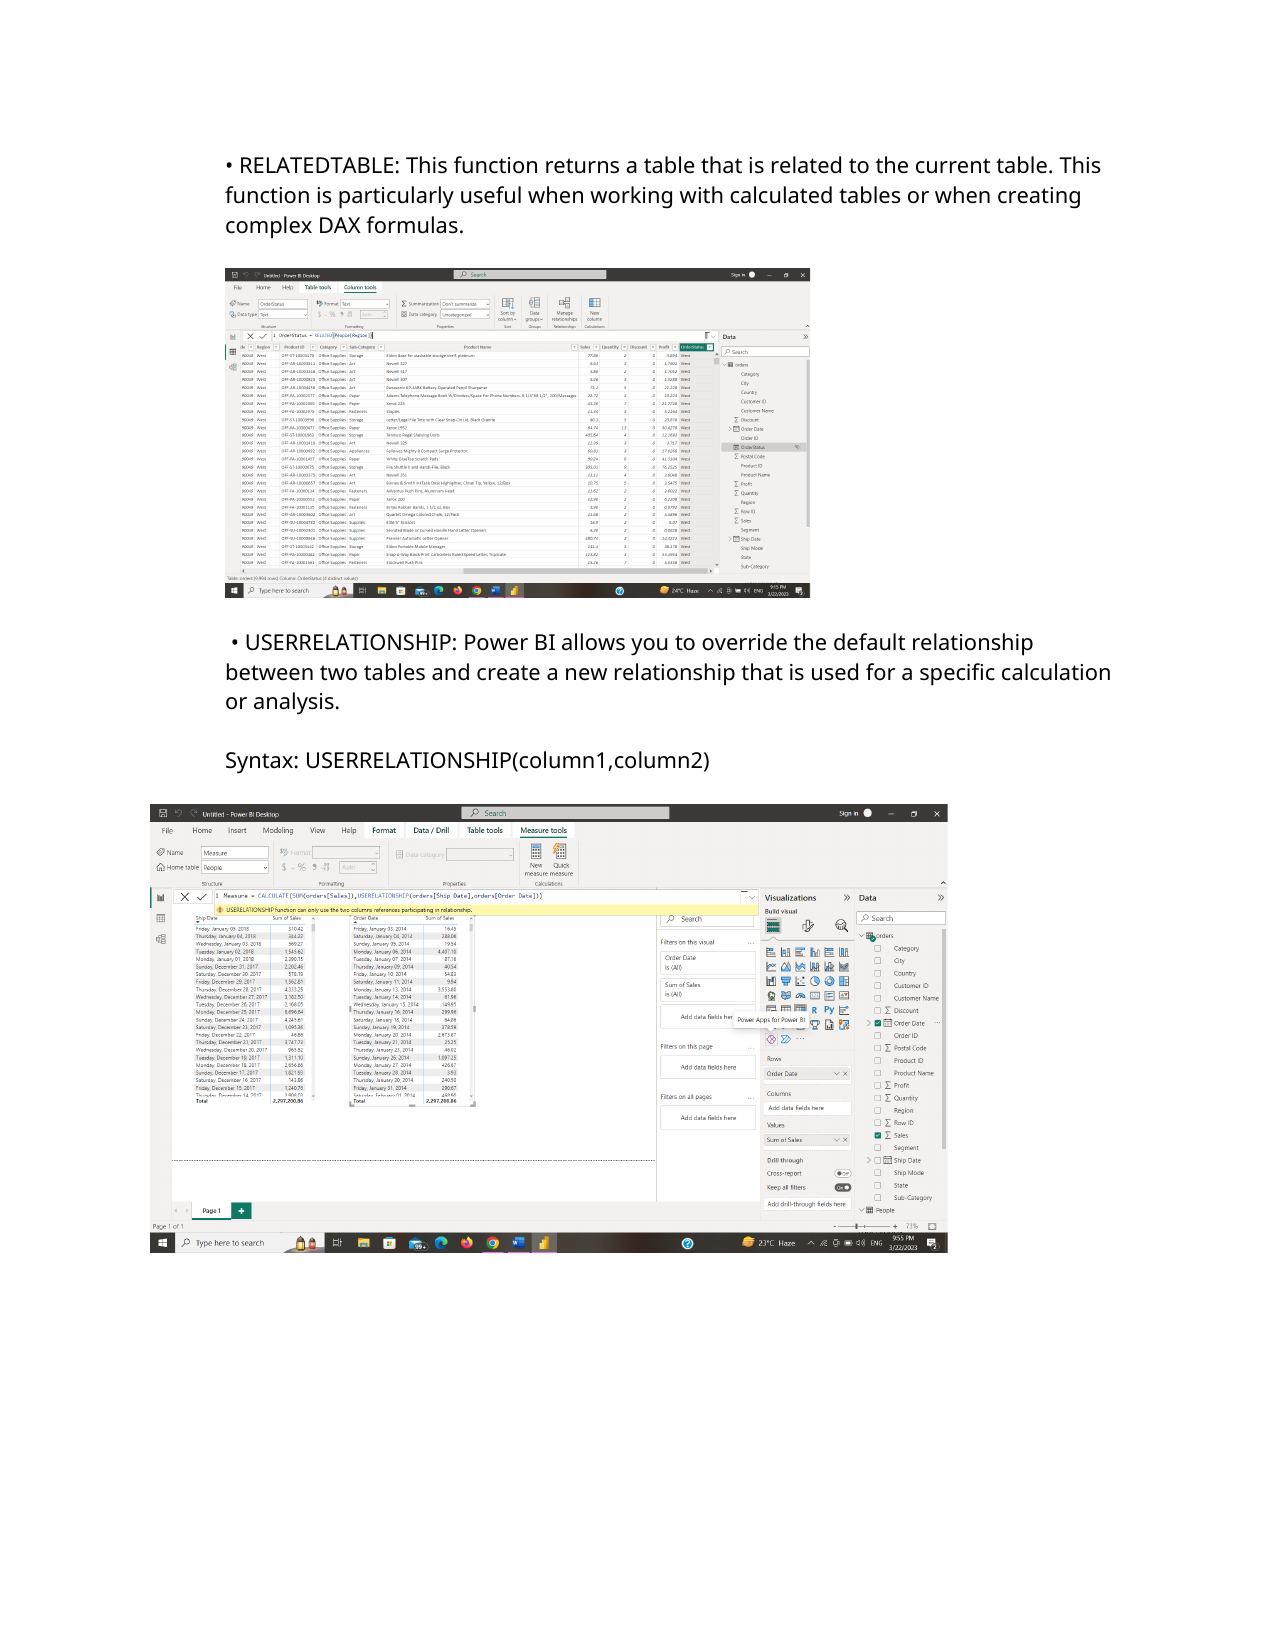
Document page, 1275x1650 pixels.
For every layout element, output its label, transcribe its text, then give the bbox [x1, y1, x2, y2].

text • USERRELATIONSHIP: Power BI allows you to override the default relationship between two tables and create a new relationship that is used for a specific calculation or analysis. [225, 627, 1125, 716]
picture [225, 268, 811, 598]
text Syntax: USERRELATIONSHIP(column1,column2) [225, 745, 1125, 775]
picture [150, 804, 948, 1253]
text • RELATEDTABLE: This function returns a table that is related to the current table. This function is particularly useful when working with calculated tables or when creating complex DAX formulas. [225, 150, 1125, 239]
